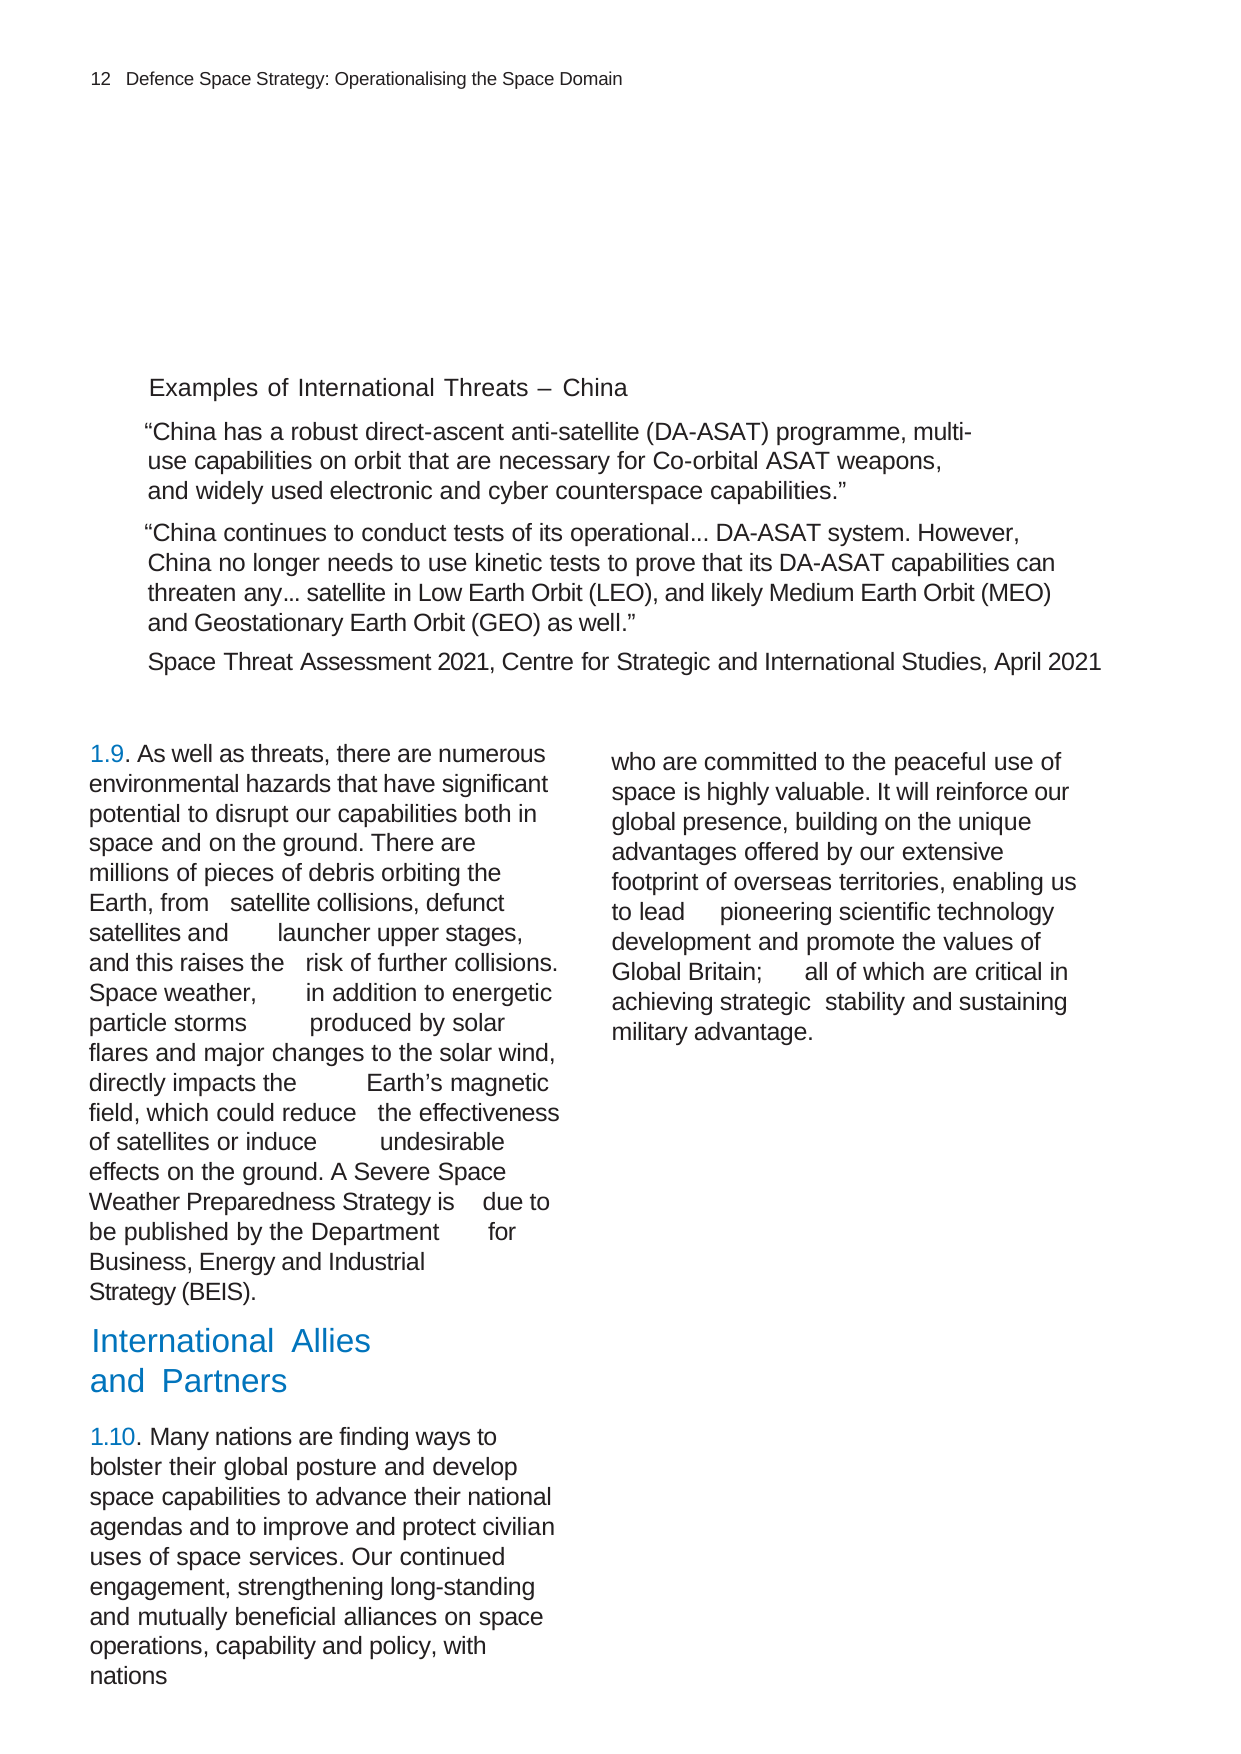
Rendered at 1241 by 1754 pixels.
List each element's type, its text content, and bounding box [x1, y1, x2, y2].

text who are committed to the peaceful use of space is highly valuable. It will reinforce our global presence, building on the unique advantages offered by our extensive footprint of overseas territories, enabling us to lead pioneering scientific technology development and promote the values of Global Britain; all of which are critical in achieving strategic stability and sustaining military advantage. [611, 747, 1092, 1045]
text 1.9. As well as threats, there are numerous environmental hazards that have significant potential to disrupt our capabilities both in space and on the ground. There are millions of pieces of debris orbiting the Earth, from satellite collisions, defunct satellites and launcher upper stages, and this raises the risk of further collisions. Space weather, in addition to energetic particle storms produced by solar flares and major changes to the solar wind, directly impacts the Earth’s magnetic field, which could reduce the effectiveness of satellites or induce undesirable effects on the ground. A Severe Space Weather Preparedness Strategy is due to be published by the Department for Business, Energy and Industrial Strategy (BEIS). [89, 739, 560, 1306]
text International Allies [91, 1321, 601, 1360]
text 1.10. Many nations are finding ways to bolster their global posture and develop space capabilities to advance their national agendas and to improve and protect civilian uses of space services. Our continued engagement, strengthening long-standing and mutually beneficial alliances on space operations, capability and policy, with nations [89, 1422, 569, 1690]
text 12 Defence Space Strategy: Operationalising the Space Domain [90, 70, 1095, 92]
text and Partners [89, 1361, 601, 1400]
